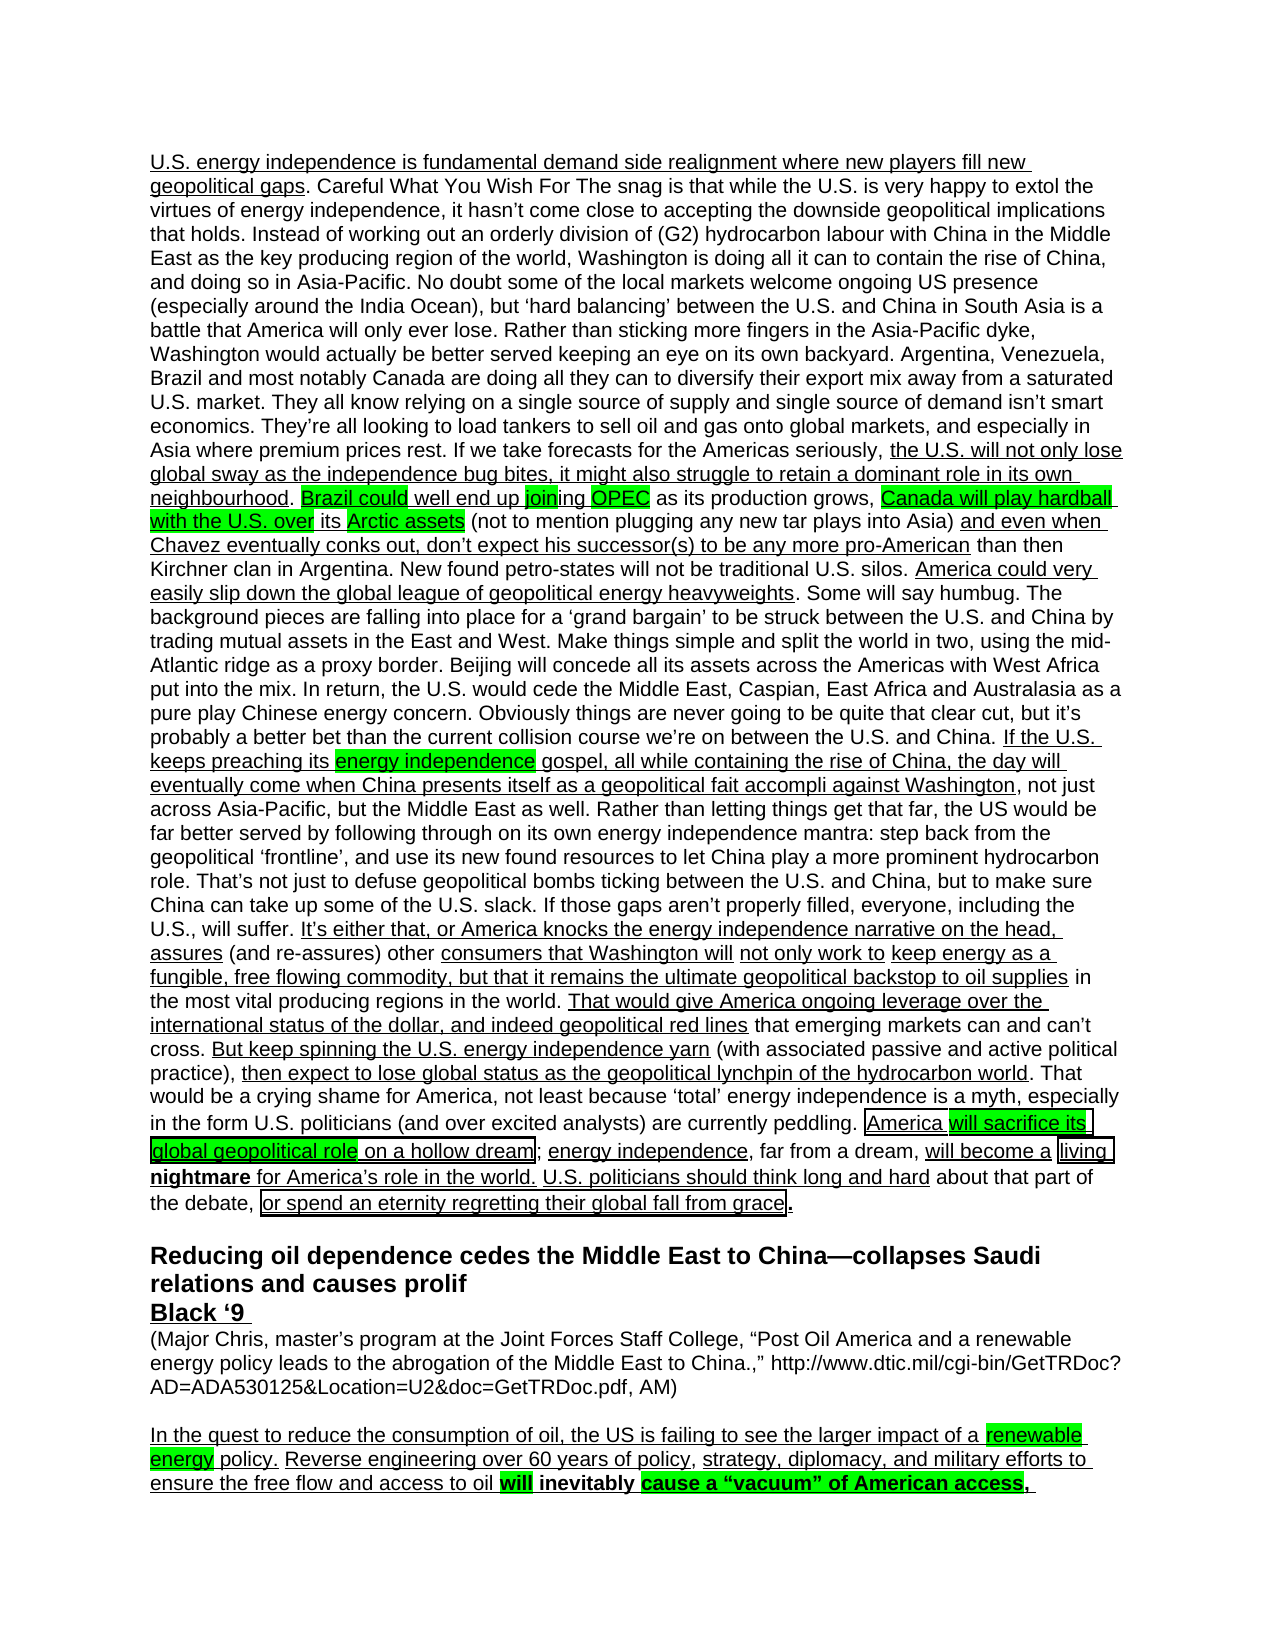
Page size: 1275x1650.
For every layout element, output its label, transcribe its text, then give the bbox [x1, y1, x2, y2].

text Reducing oil dependence cedes the Middle East to China—collapses Saudi relations and causes prolif [150, 1241, 1125, 1298]
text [150, 1423, 1125, 1494]
text Black ‘9 [150, 1298, 1125, 1327]
text (Major Chris, master’s program at the Joint Forces Staff College, “Post Oil America and a renewable energy policy leads to the abrogation of the Middle East to China.,” http://www.dtic.mil/cgi-bin/GetTRDoc?AD=ADA530125&Location=U2&doc=GetTRDoc.pdf, AM) [150, 1327, 1125, 1399]
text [150, 150, 1125, 1217]
